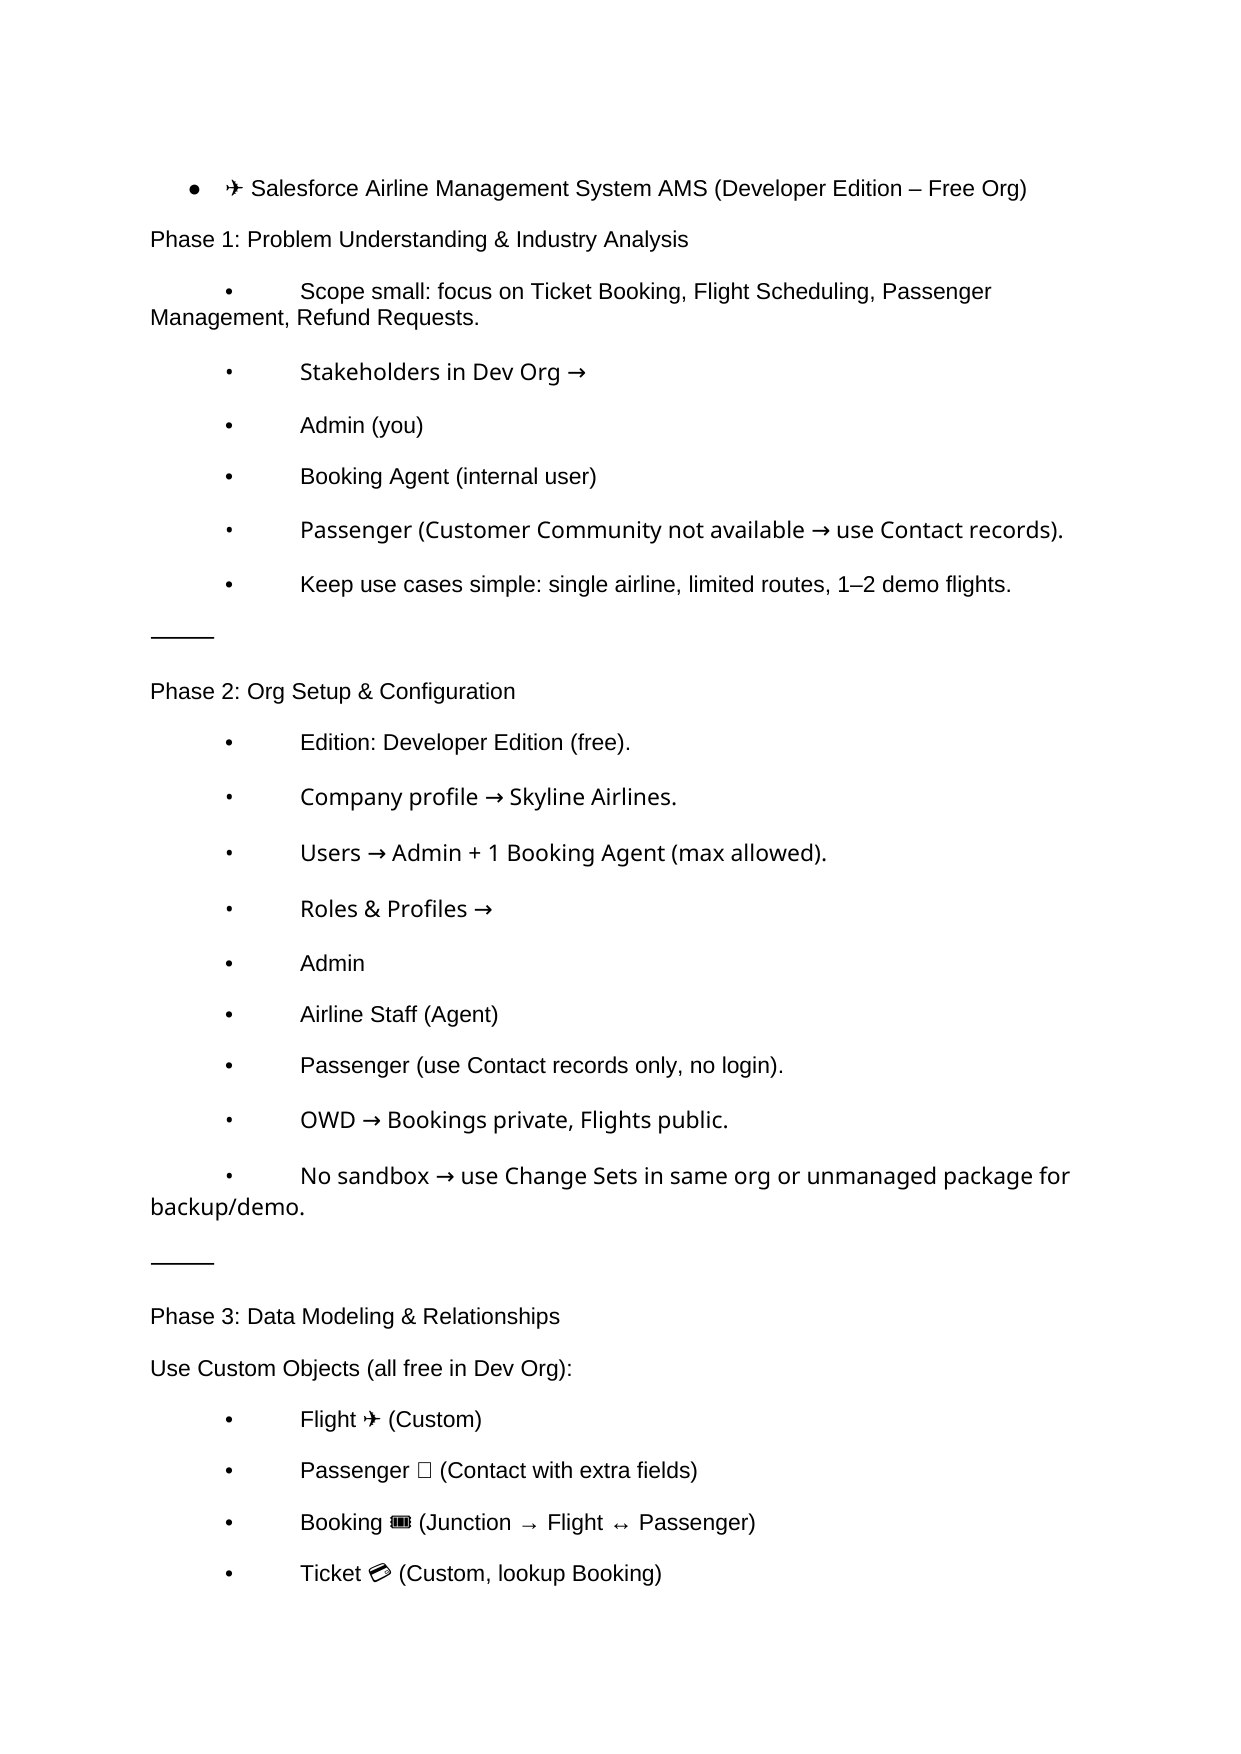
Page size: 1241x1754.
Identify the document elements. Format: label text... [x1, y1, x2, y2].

text ⸻ [150, 1247, 1090, 1278]
text • Users → Admin + 1 Booking Agent (max allowed). [150, 837, 1090, 868]
text • No sandbox → use Change Sets in same org or unmanaged package for backup/demo. [150, 1160, 1090, 1222]
text • Admin [150, 949, 1090, 976]
text Phase 3: Data Modeling & Relationships [150, 1303, 1090, 1330]
text • Passenger (Customer Community not available → use Contact records). [150, 514, 1090, 546]
text • Edition: Developer Edition (free). [150, 729, 1090, 756]
text • Flight ✈️ (Custom) [150, 1406, 1090, 1432]
text • Passenger 👤 (Contact with extra fields) [150, 1457, 1090, 1484]
text • Booking 🎟️ (Junction → Flight ↔ Passenger) [150, 1509, 1090, 1535]
text • Scope small: focus on Ticket Booking, Flight Scheduling, Passenger Management, Refund Requests. [150, 278, 1090, 330]
text ⸻ [150, 622, 1090, 653]
text Phase 1: Problem Understanding & Industry Analysis [150, 226, 1090, 253]
text • Ticket 💳 (Custom, lookup Booking) [150, 1560, 1090, 1586]
text • Admin (you) [150, 412, 1090, 438]
list ✈️ Salesforce Airline Management System AMS (Developer Edition – Free Org) [187, 175, 1090, 201]
text • Company profile → Skyline Airlines. [150, 781, 1090, 812]
text • Booking Agent (internal user) [150, 463, 1090, 489]
text • Airline Staff (Agent) [150, 1001, 1090, 1027]
text Phase 2: Org Setup & Configuration [150, 678, 1090, 704]
text • Stakeholders in Dev Org → [150, 355, 1090, 387]
text Use Custom Objects (all free in Dev Org): [150, 1355, 1090, 1381]
text • OWD → Bookings private, Flights public. [150, 1103, 1090, 1135]
text • Keep use cases simple: single airline, limited routes, 1–2 demo flights. [150, 571, 1090, 597]
text • Passenger (use Contact records only, no login). [150, 1052, 1090, 1078]
text • Roles & Profiles → [150, 893, 1090, 924]
